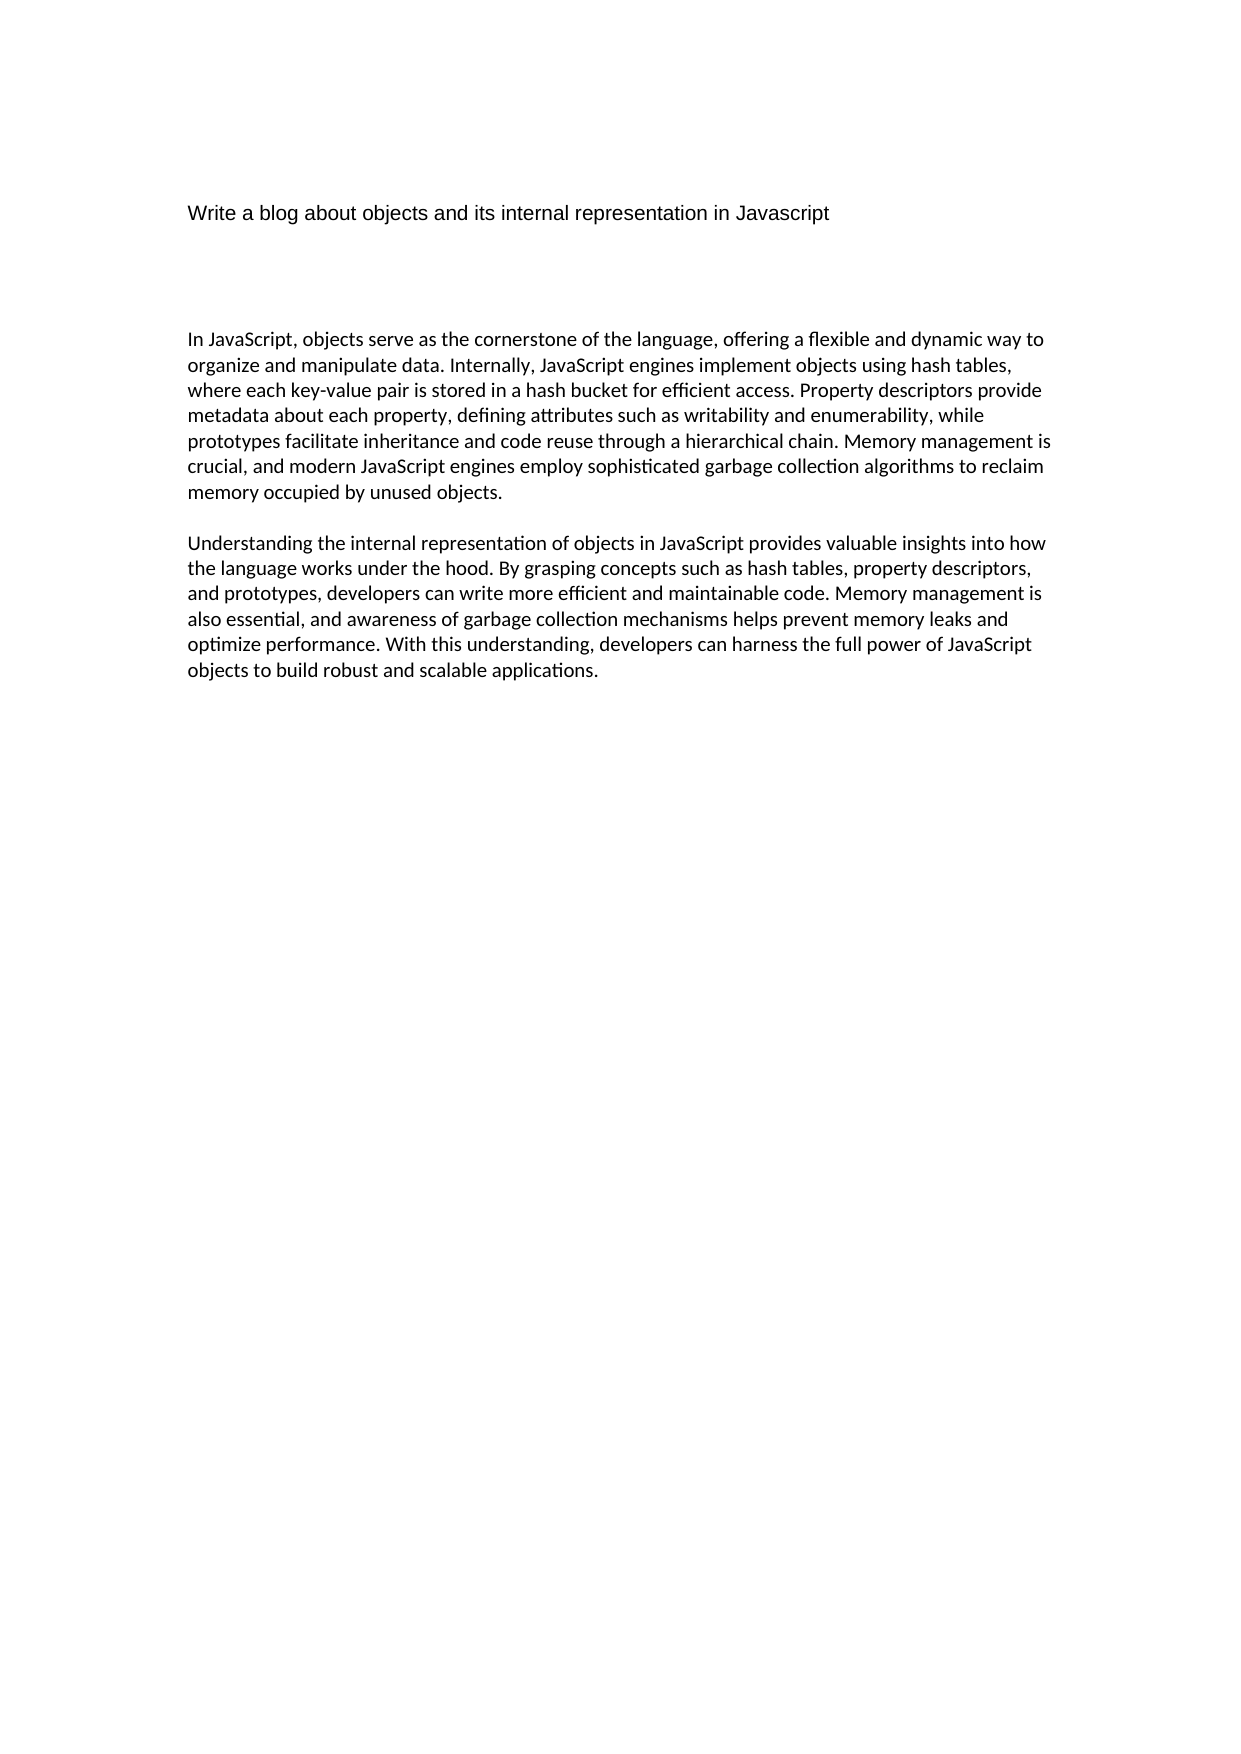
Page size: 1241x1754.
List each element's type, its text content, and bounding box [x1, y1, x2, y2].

text Understanding the internal representation of objects in JavaScript provides valuable insights into how the language works under the hood. By grasping concepts such as hash tables, property descriptors, and prototypes, developers can write more efficient and maintainable code. Memory management is also essential, and awareness of garbage collection mechanisms helps prevent memory leaks and optimize performance. With this understanding, developers can harness the full power of JavaScript objects to build robust and scalable applications. [187, 530, 1053, 682]
text In JavaScript, objects serve as the cornerstone of the language, offering a flexible and dynamic way to organize and manipulate data. Internally, JavaScript engines implement objects using hash tables, where each key-value pair is stored in a hash bucket for efficient access. Property descriptors provide metadata about each property, defining attributes such as writability and enumerability, while prototypes facilitate inheritance and code reuse through a hierarchical chain. Memory management is crucial, and modern JavaScript engines employ sophisticated garbage collection algorithms to reclaim memory occupied by unused objects. [187, 326, 1053, 504]
text Write a blog about objects and its internal representation in Javascript [187, 201, 1053, 225]
